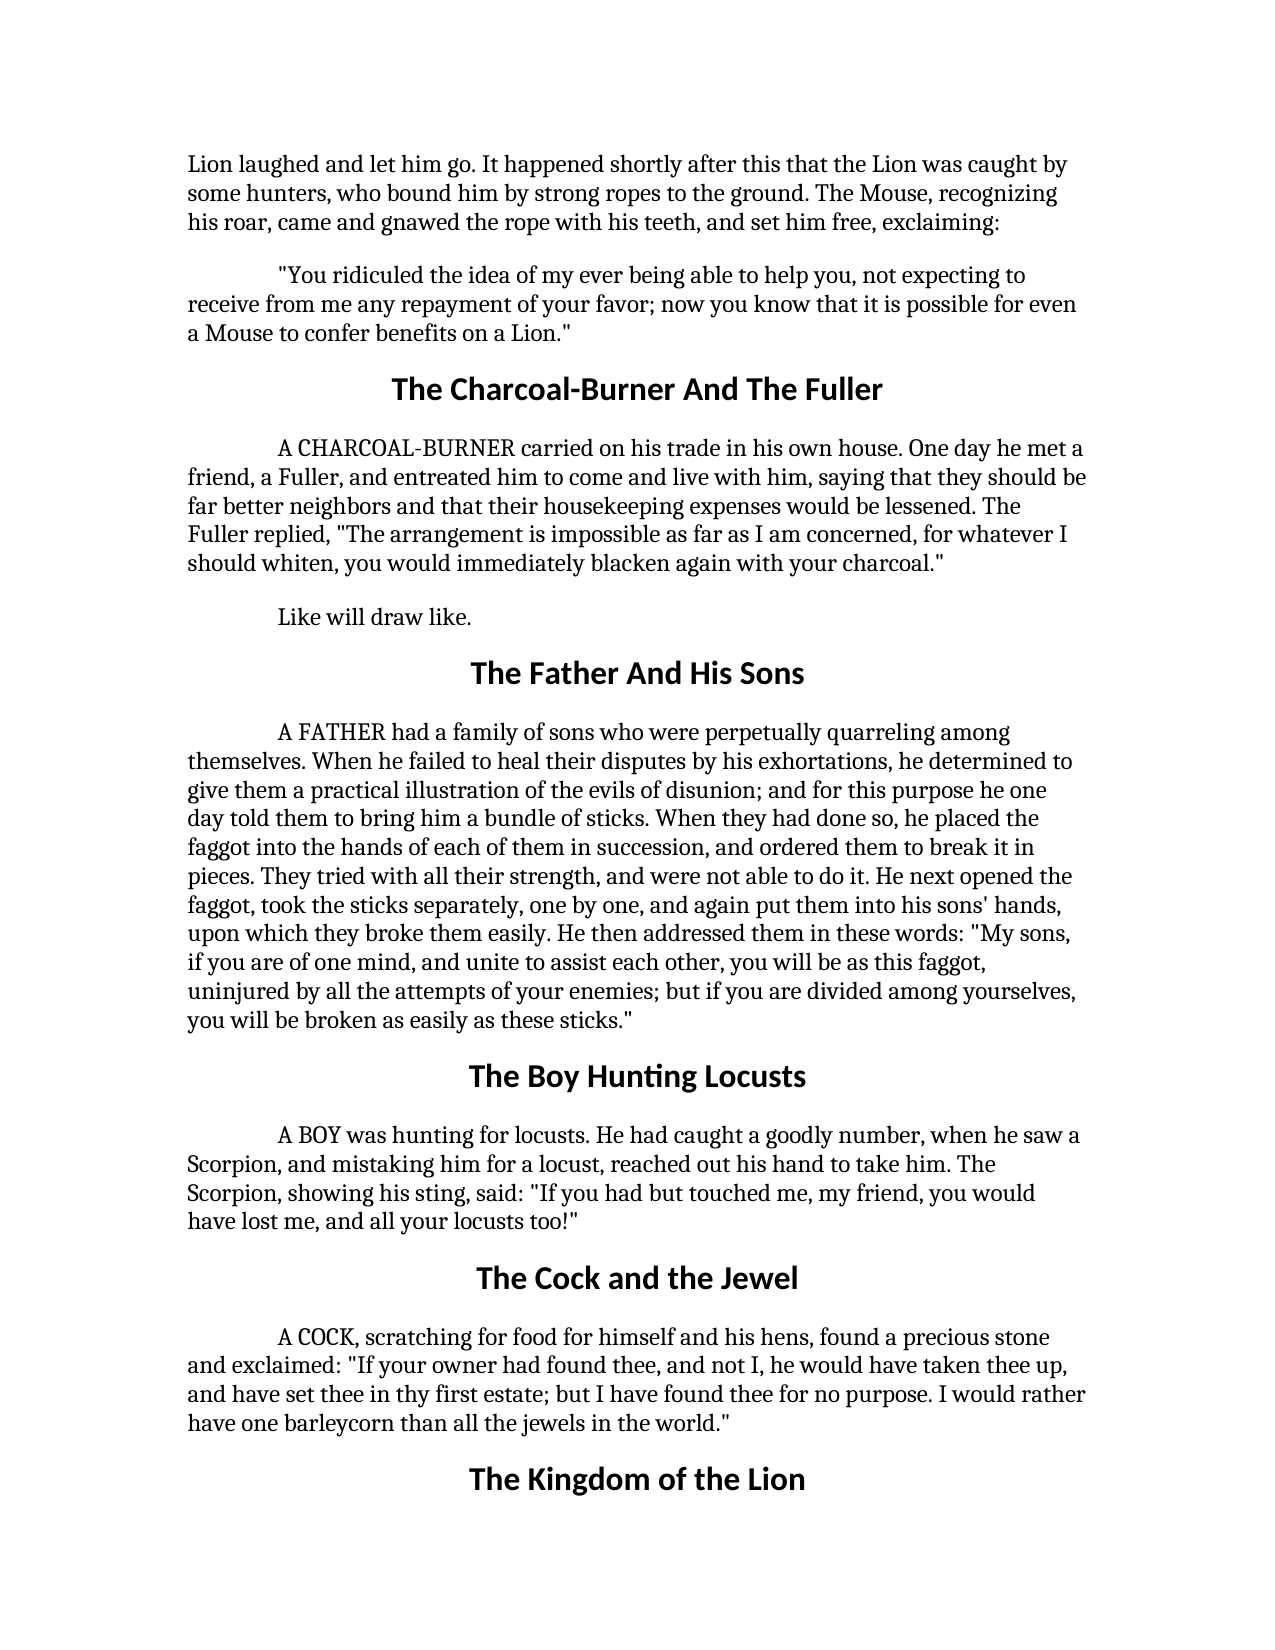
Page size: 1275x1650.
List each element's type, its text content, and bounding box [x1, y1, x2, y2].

subtitle The Boy Hunting Locusts [187, 1055, 1087, 1096]
text Like will draw like. [187, 603, 1087, 632]
subtitle The Father And His Sons [187, 652, 1087, 693]
text A BOY was hunting for locusts. He had caught a goodly number, when he saw a Scorpion, and mistaking him for a locust, reached out his hand to take him. The Scorpion, showing his sting, said: "If you had but touched me, my friend, you would have lost me, and all your locusts too!" [187, 1121, 1087, 1236]
text A COCK, scratching for food for himself and his hens, found a precious stone and exclaimed: "If your owner had found thee, and not I, he would have taken thee up, and have set thee in thy first estate; but I have found thee for no purpose. I would rather have one barleycorn than all the jewels in the world." [187, 1322, 1087, 1437]
subtitle The Cock and the Jewel [187, 1257, 1087, 1297]
text A FATHER had a family of sons who were perpetually quarreling among themselves. When he failed to heal their disputes by his exhortations, he determined to give them a practical illustration of the evils of disunion; and for this purpose he one day told them to bring him a bundle of sticks. When they had done so, he placed the faggot into the hands of each of them in succession, and ordered them to break it in pieces. They tried with all their strength, and were not able to do it. He next opened the faggot, took the sticks separately, one by one, and again put them into his sons' hands, upon which they broke them easily. He then addressed them in these words: "My sons, if you are of one mind, and unite to assist each other, you will be as this faggot, uninjured by all the attempts of your enemies; but if you are divided among yourselves, you will be broken as easily as these sticks." [187, 718, 1087, 1034]
text A CHARCOAL-BURNER carried on his trade in his own house. One day he met a friend, a Fuller, and entreated him to come and live with him, saying that they should be far better neighbors and that their housekeeping expenses would be lessened. The Fuller replied, "The arrangement is impossible as far as I am concerned, for whatever I should whiten, you would immediately blacken again with your charcoal." [187, 434, 1087, 578]
text "You ridiculed the idea of my ever being able to help you, not expecting to receive from me any repayment of your favor; now you know that it is possible for even a Mouse to confer benefits on a Lion." [187, 261, 1087, 347]
subtitle The Charcoal-Burner And The Fuller [187, 368, 1087, 409]
subtitle The Kingdom of the Lion [187, 1458, 1087, 1499]
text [187, 150, 1087, 236]
